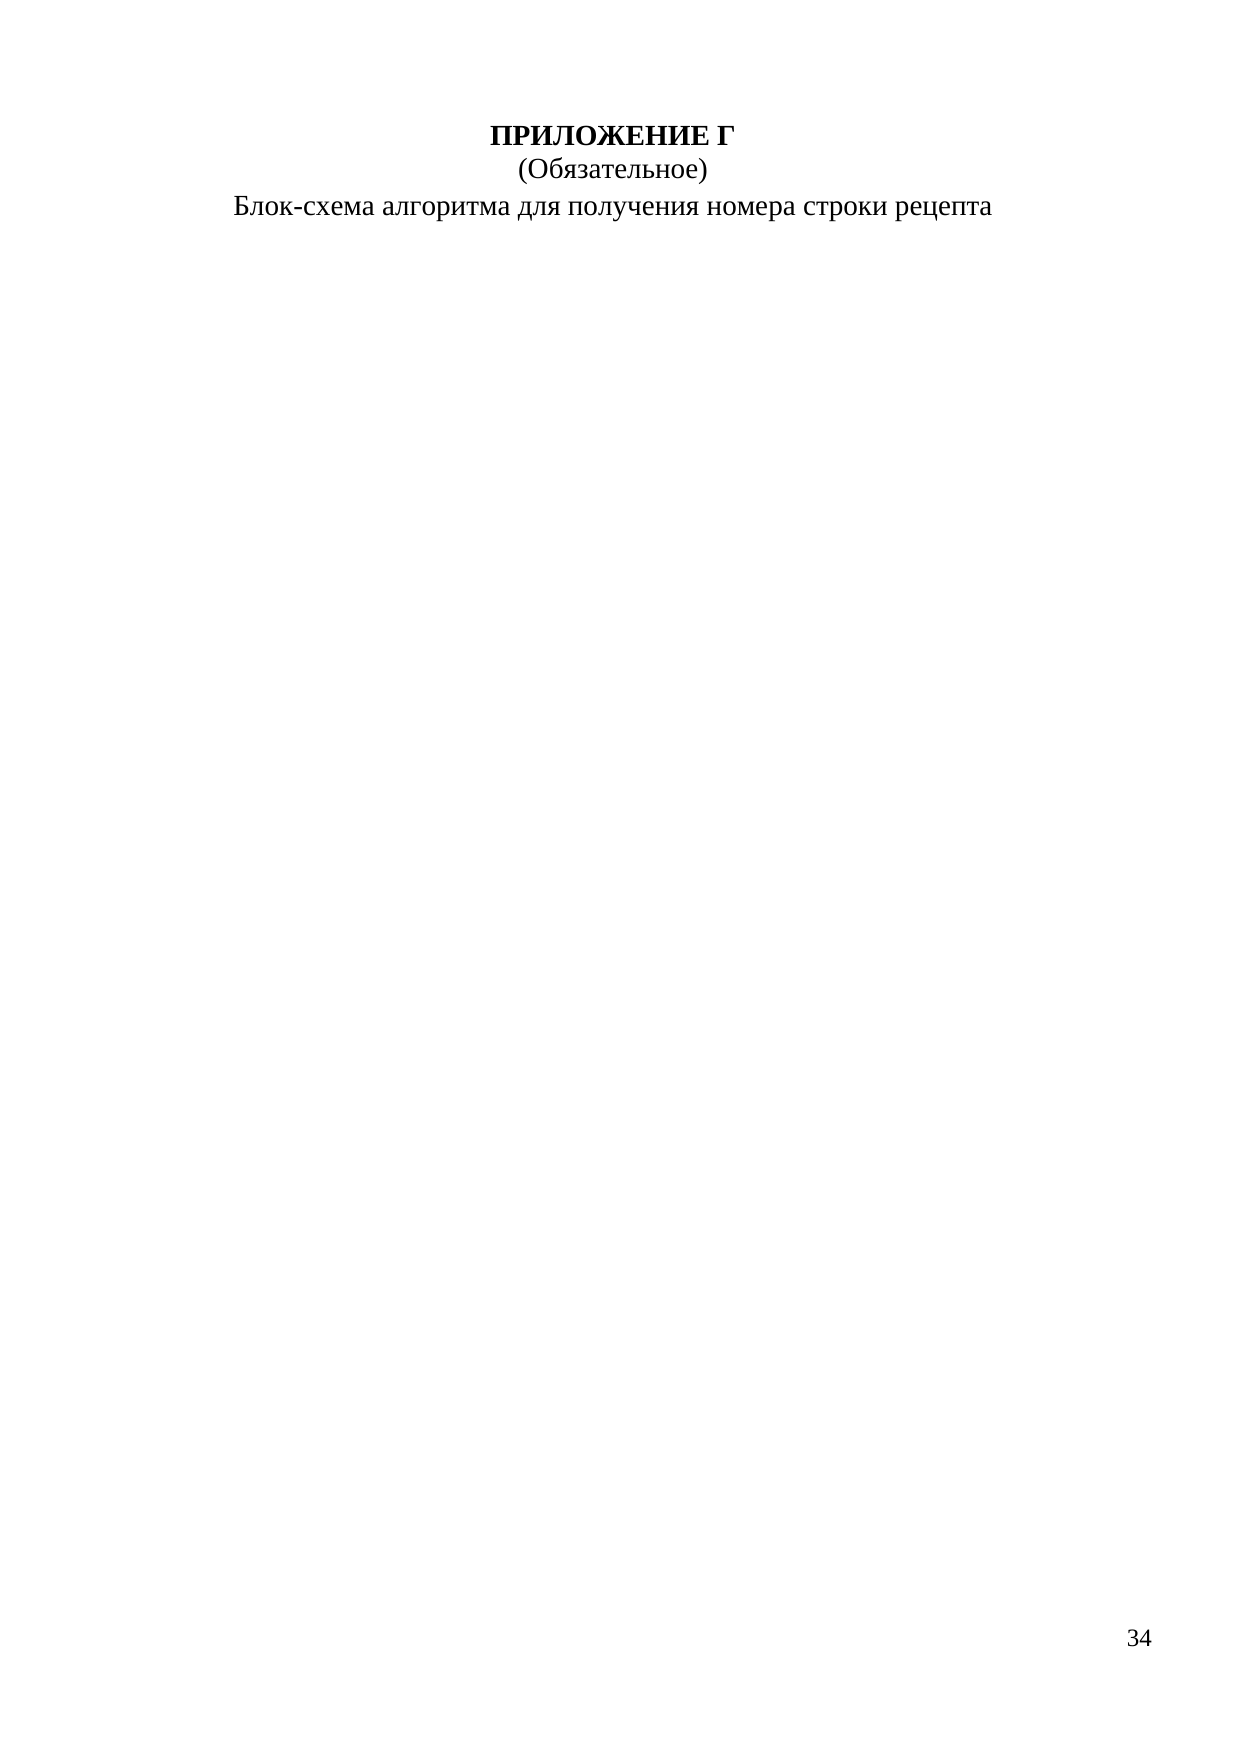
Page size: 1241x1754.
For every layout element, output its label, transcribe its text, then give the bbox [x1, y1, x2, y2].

text Блок-схема алгоритма для получения номера строки рецепта [74, 188, 1152, 221]
subtitle ПРИЛОЖЕНИЕ Г [74, 118, 1152, 152]
text (Обязательное) [74, 152, 1152, 185]
